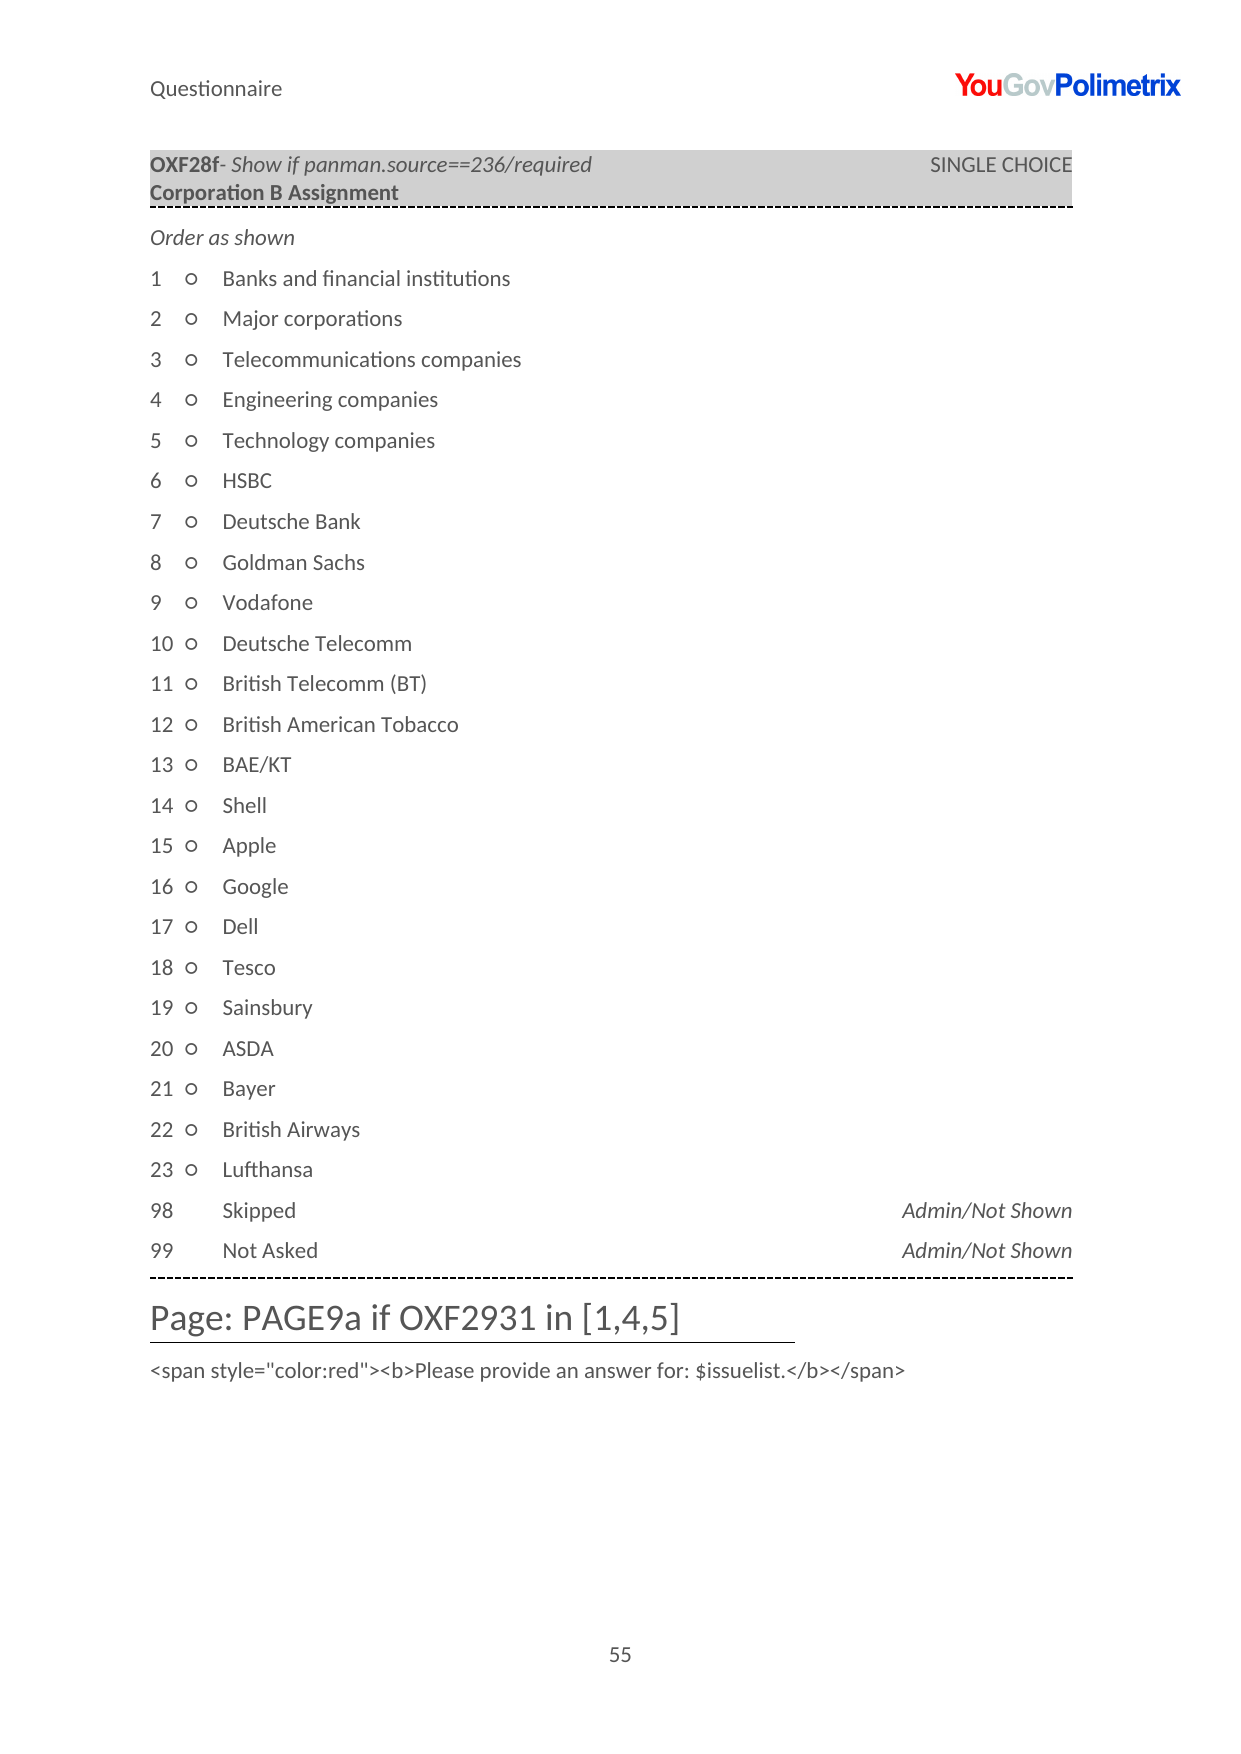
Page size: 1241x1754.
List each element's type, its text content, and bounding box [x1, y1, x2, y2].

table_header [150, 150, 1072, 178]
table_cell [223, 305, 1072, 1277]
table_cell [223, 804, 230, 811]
text <span style="color:red"><b>Please provide an answer for: $issuelist.</b></span> [150, 1356, 1090, 1384]
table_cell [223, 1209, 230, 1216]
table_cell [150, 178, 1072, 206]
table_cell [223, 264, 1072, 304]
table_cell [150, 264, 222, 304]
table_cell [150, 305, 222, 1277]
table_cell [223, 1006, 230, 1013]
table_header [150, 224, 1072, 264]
text Page: PAGE9a if OXF2931 in [1,4,5] [150, 1294, 795, 1342]
picture [955, 73, 1181, 96]
